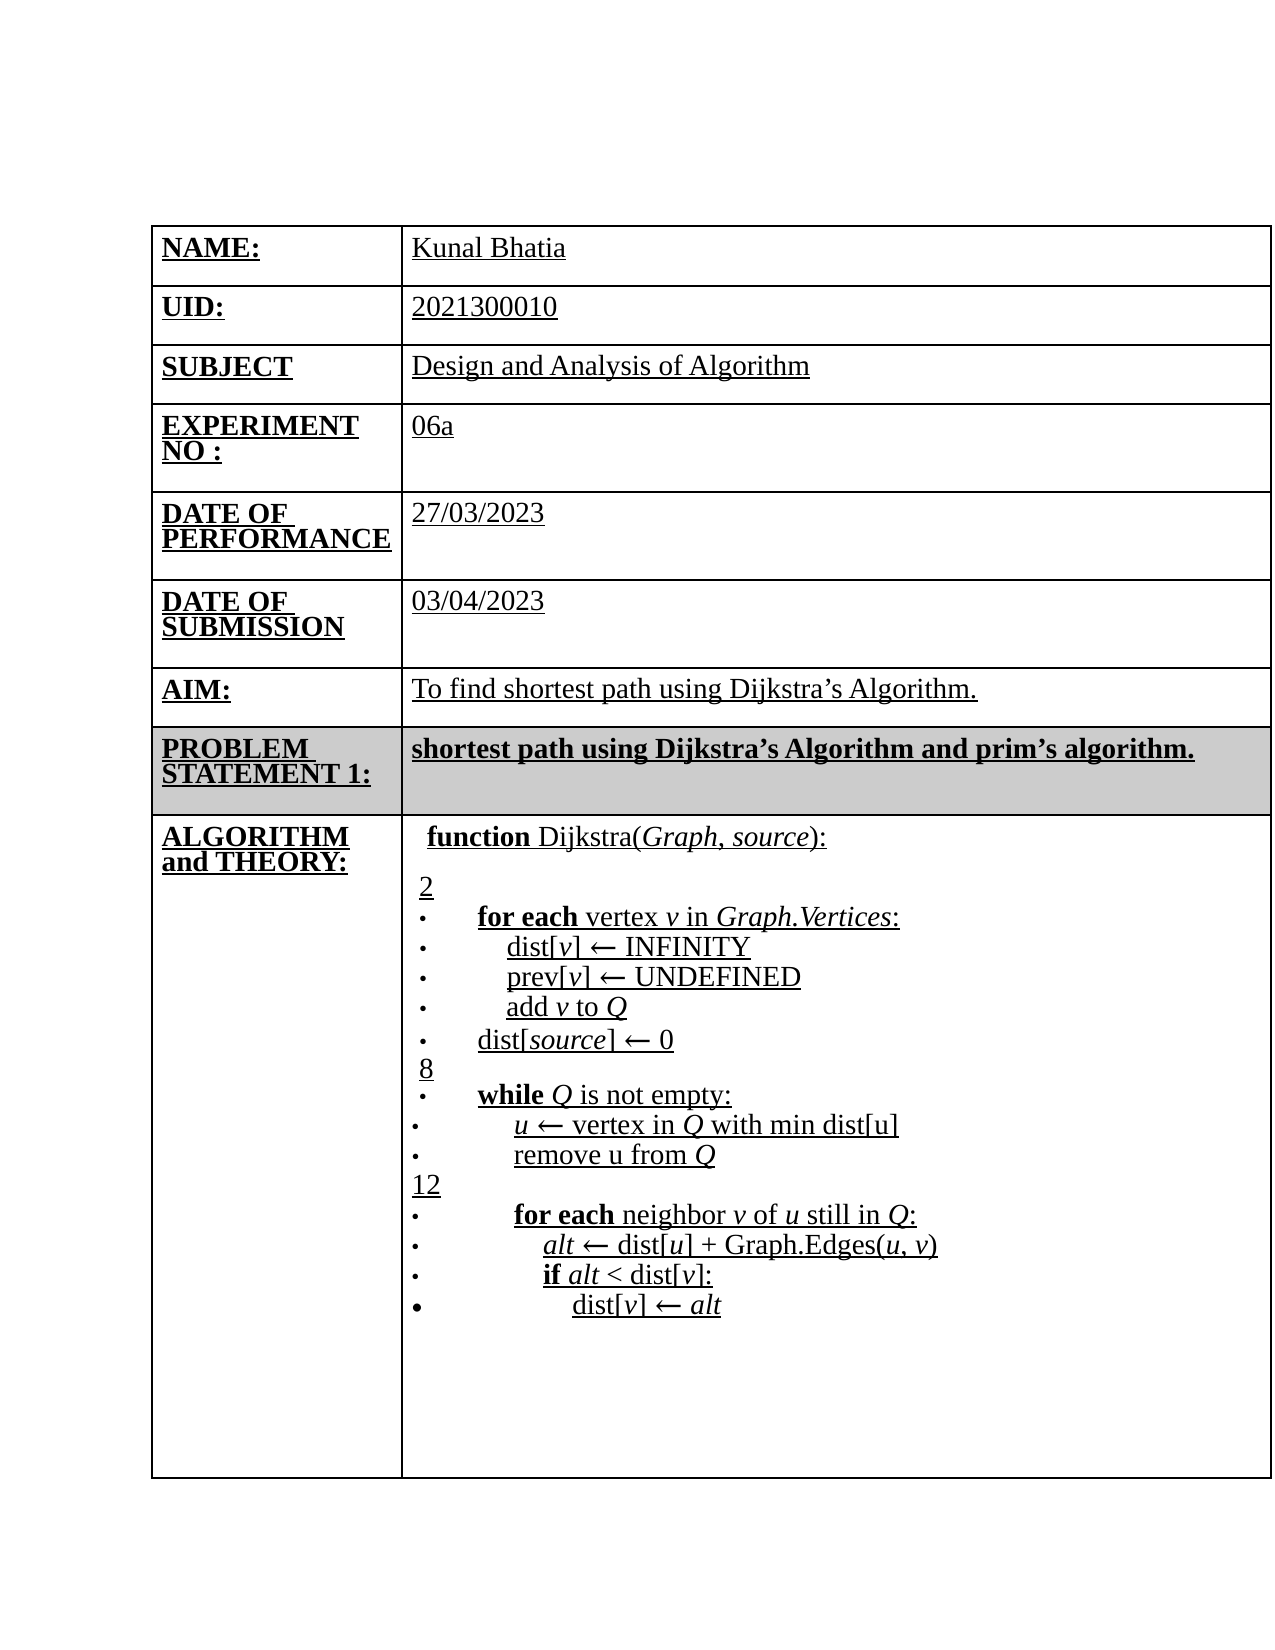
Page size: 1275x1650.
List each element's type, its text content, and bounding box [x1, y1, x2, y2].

table_cell DATE OF SUBMISSION [153, 581, 401, 667]
table_cell 06a [403, 405, 1270, 491]
table_cell shortest path using Dijkstra’s Algorithm and prim’s algorithm. [403, 728, 1270, 814]
table_header NAME: [153, 227, 401, 284]
table_cell EXPERIMENT NO : [153, 405, 401, 491]
table_cell SUBJECT [153, 346, 401, 403]
table_cell 27/03/2023 [403, 493, 1270, 579]
table_cell DATE OF PERFORMANCE [153, 493, 401, 579]
table_cell To find shortest path using Dijkstra’s Algorithm. [403, 669, 1270, 726]
table_cell AIM: [153, 669, 401, 726]
table_cell ALGORITHM and THEORY: [153, 816, 401, 1477]
table_cell 2021300010 [403, 287, 1270, 344]
table_header Kunal Bhatia [403, 227, 1270, 284]
table_cell Design and Analysis of Algorithm [403, 346, 1270, 403]
table_cell function Dijkstra(Graph, source): 2 for each vertex v in Graph.Vertices: dist[v] ← INFINITY prev[v] ← UNDEFINED add v to Q dist[source] ← 0 8 while Q is not empty: u ← vertex in Q with min dist[u] remove u from Q 12 for each neighbor v of u still in Q: alt ← dist[u] + Graph.Edges(u, v) if alt < dist[v]: dist[v] ← alt [403, 816, 1270, 1477]
table_cell 03/04/2023 [403, 581, 1270, 667]
table_cell UID: [153, 287, 401, 344]
table_cell PROBLEM STATEMENT 1: [153, 728, 401, 814]
